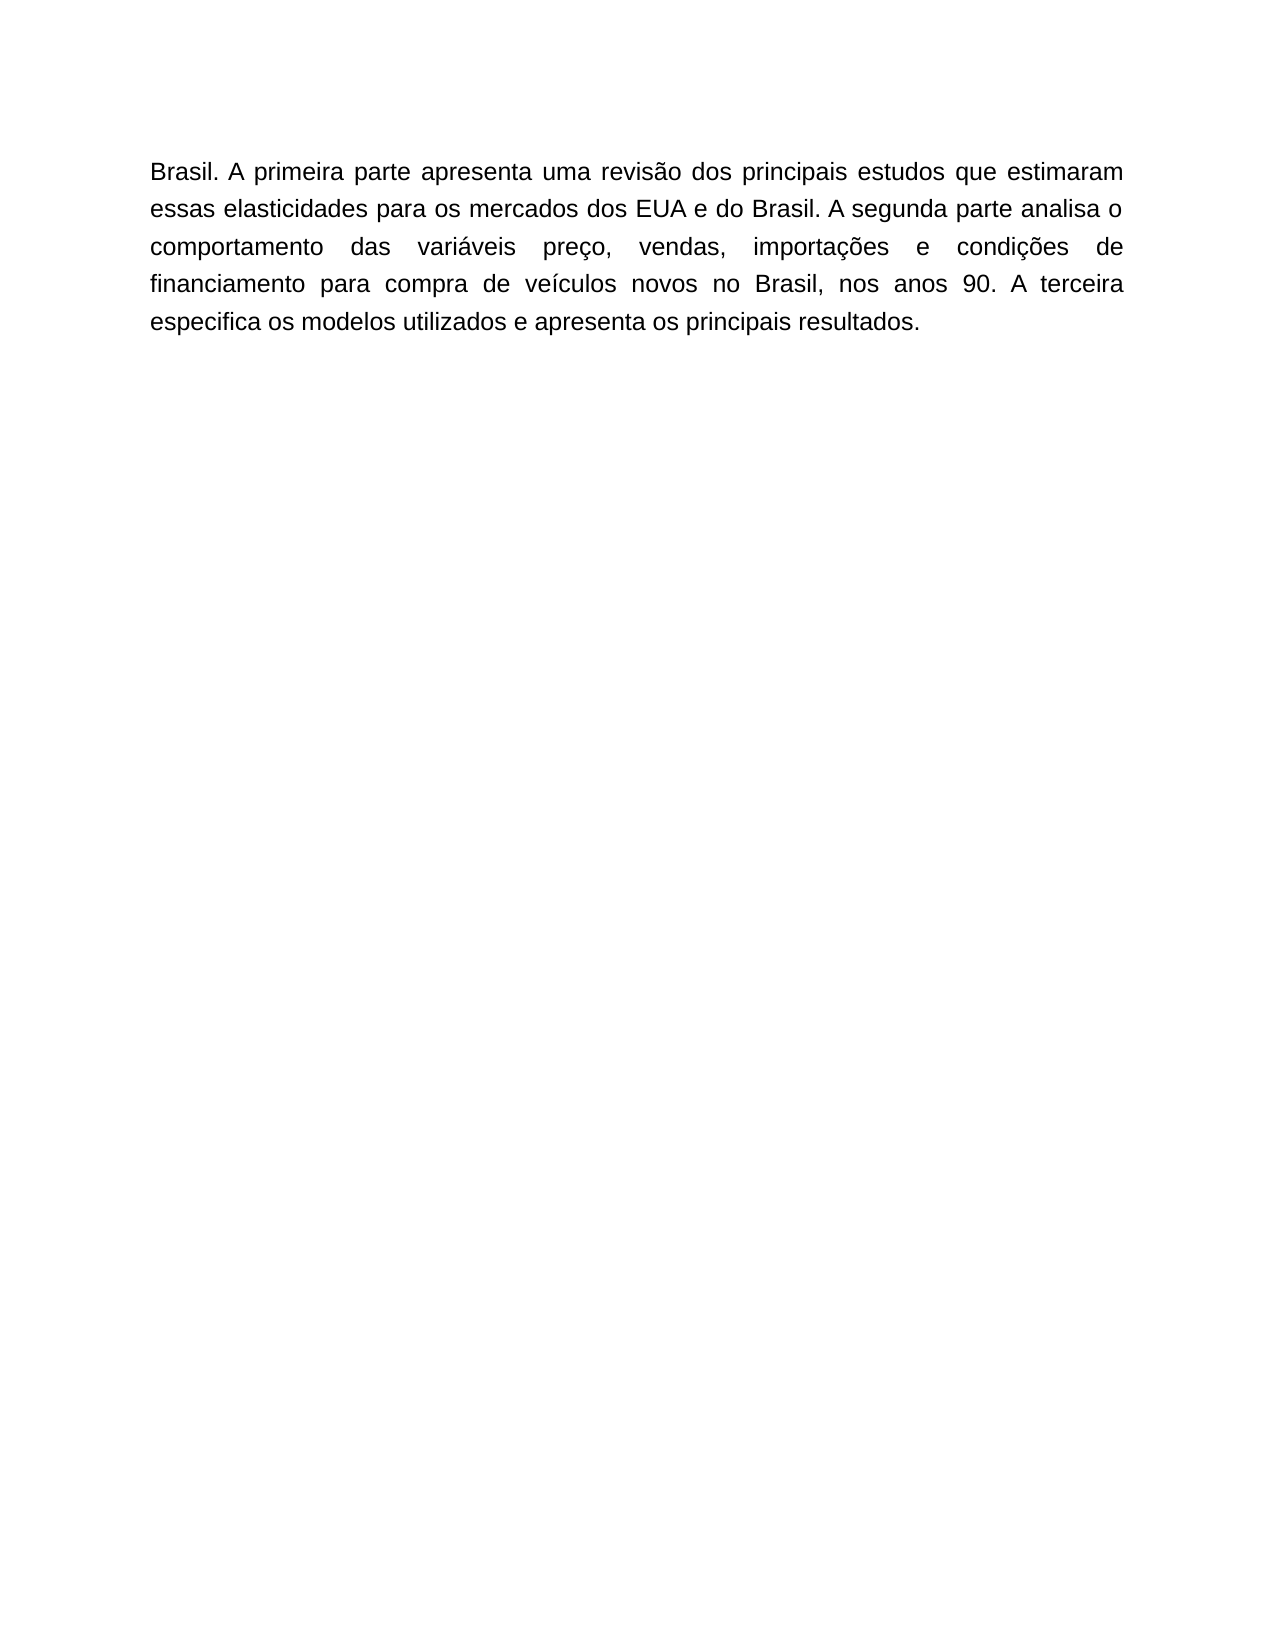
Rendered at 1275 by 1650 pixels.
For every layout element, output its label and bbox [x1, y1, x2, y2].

text [150, 150, 1125, 337]
